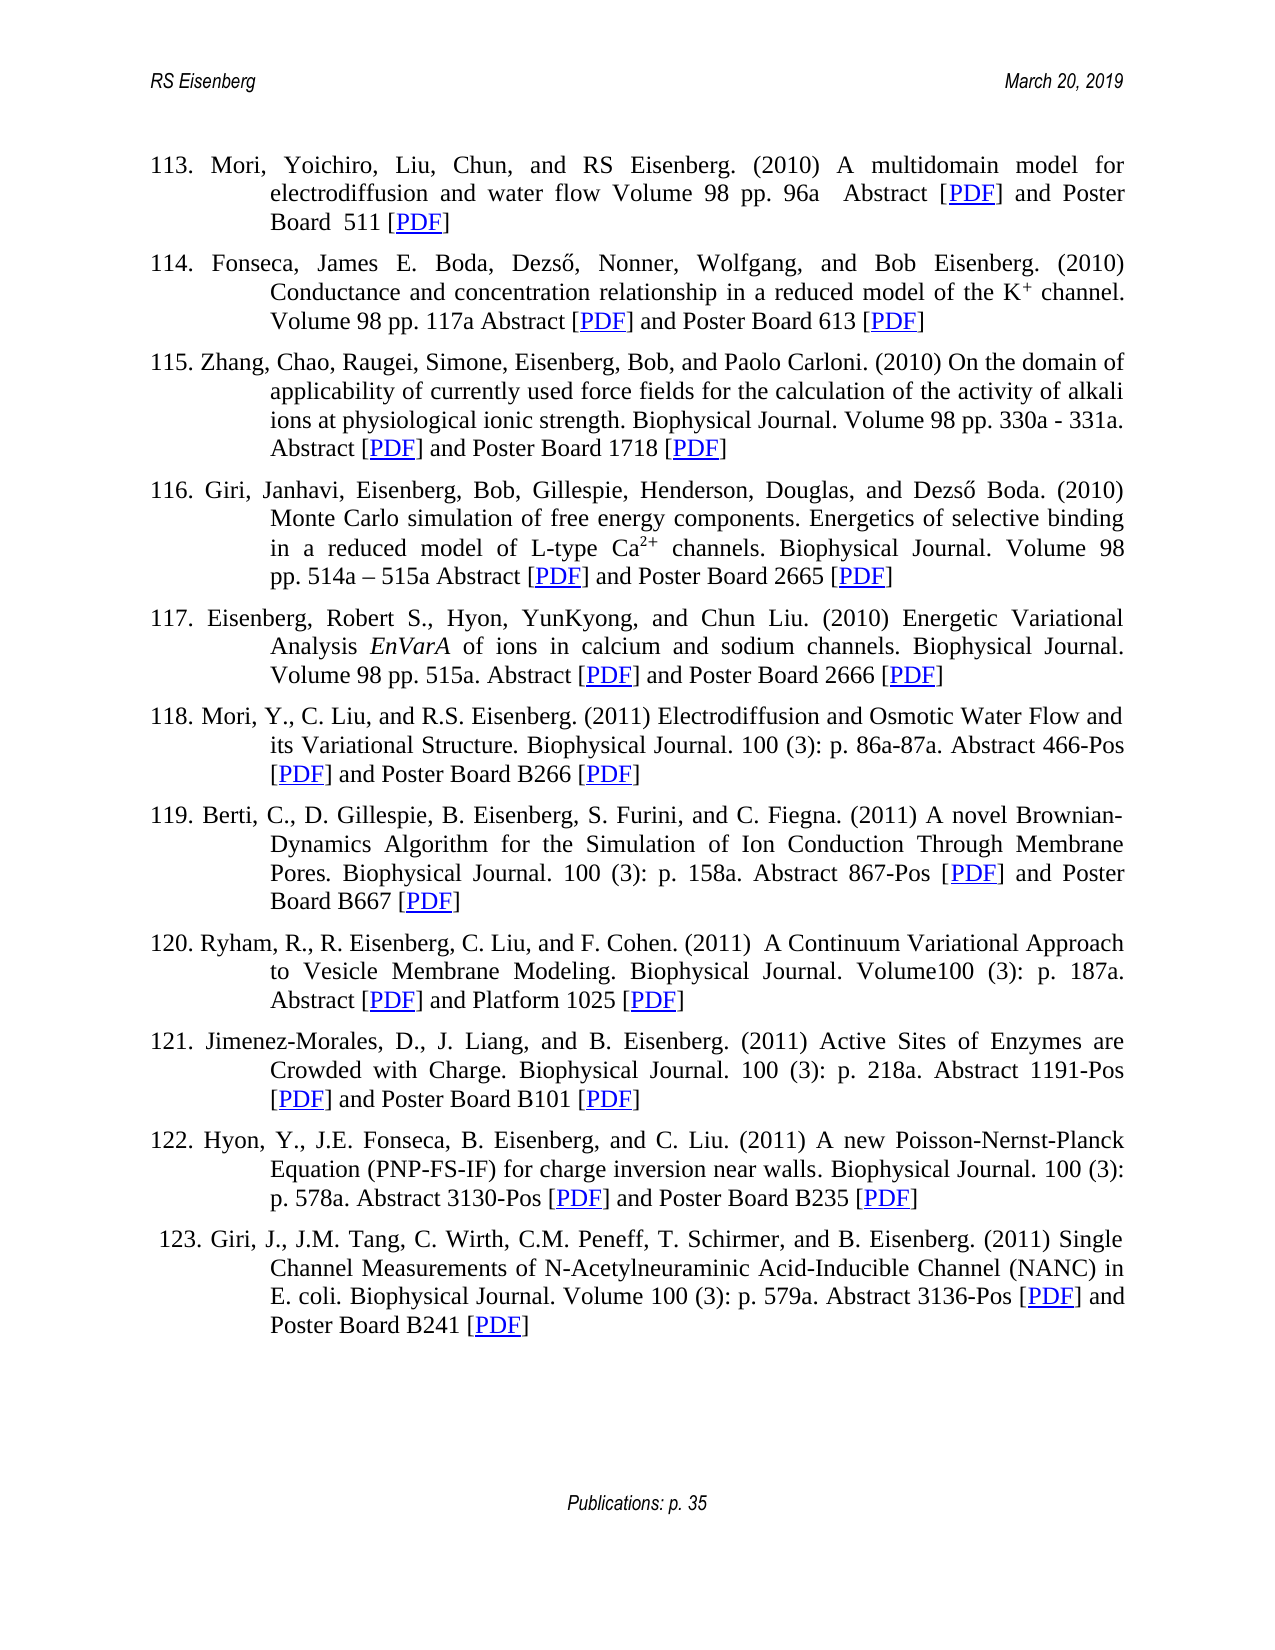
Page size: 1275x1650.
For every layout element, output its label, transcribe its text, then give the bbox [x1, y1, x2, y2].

text 118. Mori, Y., C. Liu, and R.S. Eisenberg. (2011) Electrodiffusion and Osmotic Water Flow and its Variational Structure. Biophysical Journal. 100 (3): p. 86a-87a. Abstract 466-Pos [PDF] and Poster Board B266 [PDF] [150, 701, 1125, 788]
text 117. Eisenberg, Robert S., Hyon, YunKyong, and Chun Liu. (2010) Energetic Variational Analysis EnVarA of ions in calcium and sodium channels. Biophysical Journal. Volume 98 pp. 515a. Abstract [PDF] and Poster Board 2666 [PDF] [150, 603, 1125, 689]
text 120. Ryham, R., R. Eisenberg, C. Liu, and F. Cohen. (2011) A Continuum Variational Approach to Vesicle Membrane Modeling. Biophysical Journal. Volume100 (3): p. 187a. Abstract [PDF] and Platform 1025 [PDF] [150, 928, 1125, 1014]
text 115. Zhang, Chao, Raugei, Simone, Eisenberg, Bob, and Paolo Carloni. (2010) On the domain of applicability of currently used force fields for the calculation of the activity of alkali ions at physiological ionic strength. Biophysical Journal. Volume 98 pp. 330a - 331a. Abstract [PDF] and Poster Board 1718 [PDF] [150, 347, 1125, 462]
text 114. Fonseca, James E. Boda, Dezső, Nonner, Wolfgang, and Bob Eisenberg. (2010) Conductance and concentration relationship in a reduced model of the K+ channel. Volume 98 pp. 117a Abstract [PDF] and Poster Board 613 [PDF] [150, 248, 1125, 335]
text 119. Berti, C., D. Gillespie, B. Eisenberg, S. Furini, and C. Fiegna. (2011) A novel Brownian-Dynamics Algorithm for the Simulation of Ion Conduction Through Membrane Pores. Biophysical Journal. 100 (3): p. 158a. Abstract 867-Pos [PDF] and Poster Board B667 [PDF] [150, 800, 1125, 915]
text 122. Hyon, Y., J.E. Fonseca, B. Eisenberg, and C. Liu. (2011) A new Poisson-Nernst-Planck Equation (PNP-FS-IF) for charge inversion near walls. Biophysical Journal. 100 (3): p. 578a. Abstract 3130-Pos [PDF] and Poster Board B235 [PDF] [150, 1125, 1125, 1211]
text 123. Giri, J., J.M. Tang, C. Wirth, C.M. Peneff, T. Schirmer, and B. Eisenberg. (2011) Single Channel Measurements of N-Acetylneuraminic Acid-Inducible Channel (NANC) in E. coli. Biophysical Journal. Volume 100 (3): p. 579a. Abstract 3136-Pos [PDF] and Poster Board B241 [PDF] [150, 1224, 1125, 1339]
text 113. Mori, Yoichiro, Liu, Chun, and RS Eisenberg. (2010) A multidomain model for electrodiffusion and water flow Volume 98 pp. 96a Abstract [PDF] and Poster Board 511 [PDF] [150, 150, 1125, 236]
text 121. Jimenez-Morales, D., J. Liang, and B. Eisenberg. (2011) Active Sites of Enzymes are Crowded with Charge. Biophysical Journal. 100 (3): p. 218a. Abstract 1191-Pos [PDF] and Poster Board B101 [PDF] [150, 1026, 1125, 1113]
text 116. Giri, Janhavi, Eisenberg, Bob, Gillespie, Henderson, Douglas, and Dezső Boda. (2010) Monte Carlo simulation of free energy components. Energetics of selective binding in a reduced model of L-type Ca2+ channels. Biophysical Journal. Volume 98 pp. 514a – 515a Abstract [PDF] and Poster Board 2665 [PDF] [150, 475, 1125, 590]
